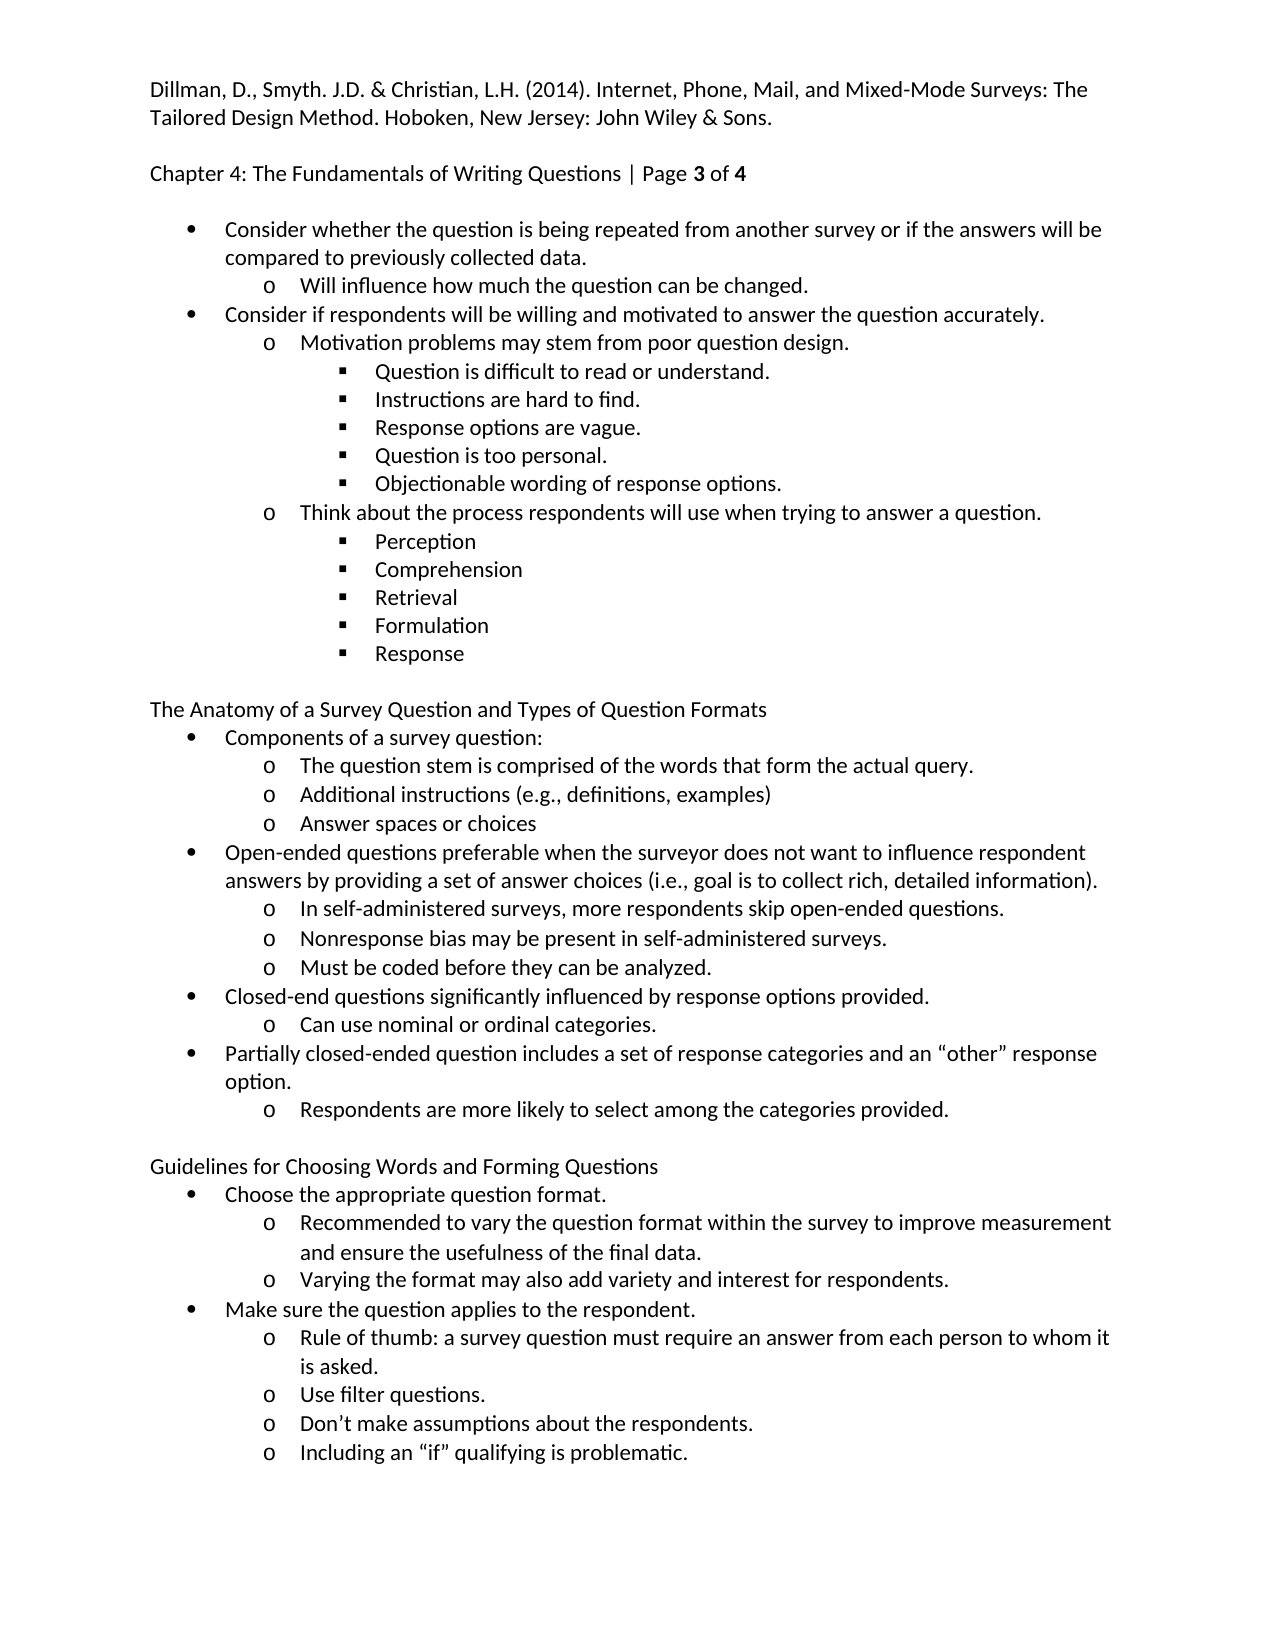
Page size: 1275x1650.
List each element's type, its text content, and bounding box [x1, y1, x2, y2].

list Question is too personal. [337, 442, 1125, 469]
list Recommended to vary the question format within the survey to improve measurement and ensure the usefulness of the final data. [262, 1208, 1125, 1266]
list In self-administered surveys, more respondents skip open-ended questions. [262, 894, 1125, 924]
list Objectionable wording of response options. [337, 469, 1125, 498]
list Consider whether the question is being repeated from another survey or if the answers will be compared to previously collected data. [187, 215, 1125, 271]
list Choose the appropriate question format. [187, 1180, 1125, 1208]
list Closed-end questions significantly influenced by response options provided. [187, 982, 1125, 1010]
list Varying the format may also add variety and interest for respondents. [262, 1266, 1125, 1295]
list Don’t make assumptions about the respondents. [262, 1409, 1125, 1438]
list Respondents are more likely to select among the categories provided. [262, 1095, 1125, 1124]
list Components of a survey question: [187, 723, 1125, 751]
list Make sure the question applies to the respondent. [187, 1295, 1125, 1323]
list Instructions are hard to find. [337, 386, 1125, 413]
text The Anatomy of a Survey Question and Types of Question Formats [150, 695, 1125, 723]
list Comprehension [337, 555, 1125, 583]
list Including an “if” qualifying is problematic. [262, 1438, 1125, 1467]
list Formulation [337, 611, 1125, 639]
list Response options are vague. [337, 413, 1125, 442]
list Open-ended questions preferable when the surveyor does not want to influence respondent answers by providing a set of answer choices (i.e., goal is to collect rich, detailed information). [187, 838, 1125, 894]
list The question stem is comprised of the words that form the actual query. [262, 751, 1125, 780]
list Answer spaces or choices [262, 809, 1125, 838]
list Additional instructions (e.g., definitions, examples) [262, 780, 1125, 809]
list Response [337, 639, 1125, 667]
list Think about the process respondents will use when trying to answer a question. [262, 498, 1125, 527]
list Perception [337, 527, 1125, 555]
list Rule of thumb: a survey question must require an answer from each person to whom it is asked. [262, 1323, 1125, 1380]
list Motivation problems may stem from poor question design. [262, 328, 1125, 357]
text Guidelines for Choosing Words and Forming Questions [150, 1152, 1125, 1180]
list Partially closed-ended question includes a set of response categories and an “other” response option. [187, 1039, 1125, 1095]
list Will influence how much the question can be changed. [262, 271, 1125, 300]
list Retrieval [337, 583, 1125, 611]
list Can use nominal or ordinal categories. [262, 1010, 1125, 1039]
list Nonresponse bias may be present in self-administered surveys. [262, 924, 1125, 953]
list Use filter questions. [262, 1380, 1125, 1409]
list Must be coded before they can be analyzed. [262, 953, 1125, 982]
list Consider if respondents will be willing and motivated to answer the question accurately. [187, 300, 1125, 328]
list Question is difficult to read or understand. [337, 357, 1125, 386]
